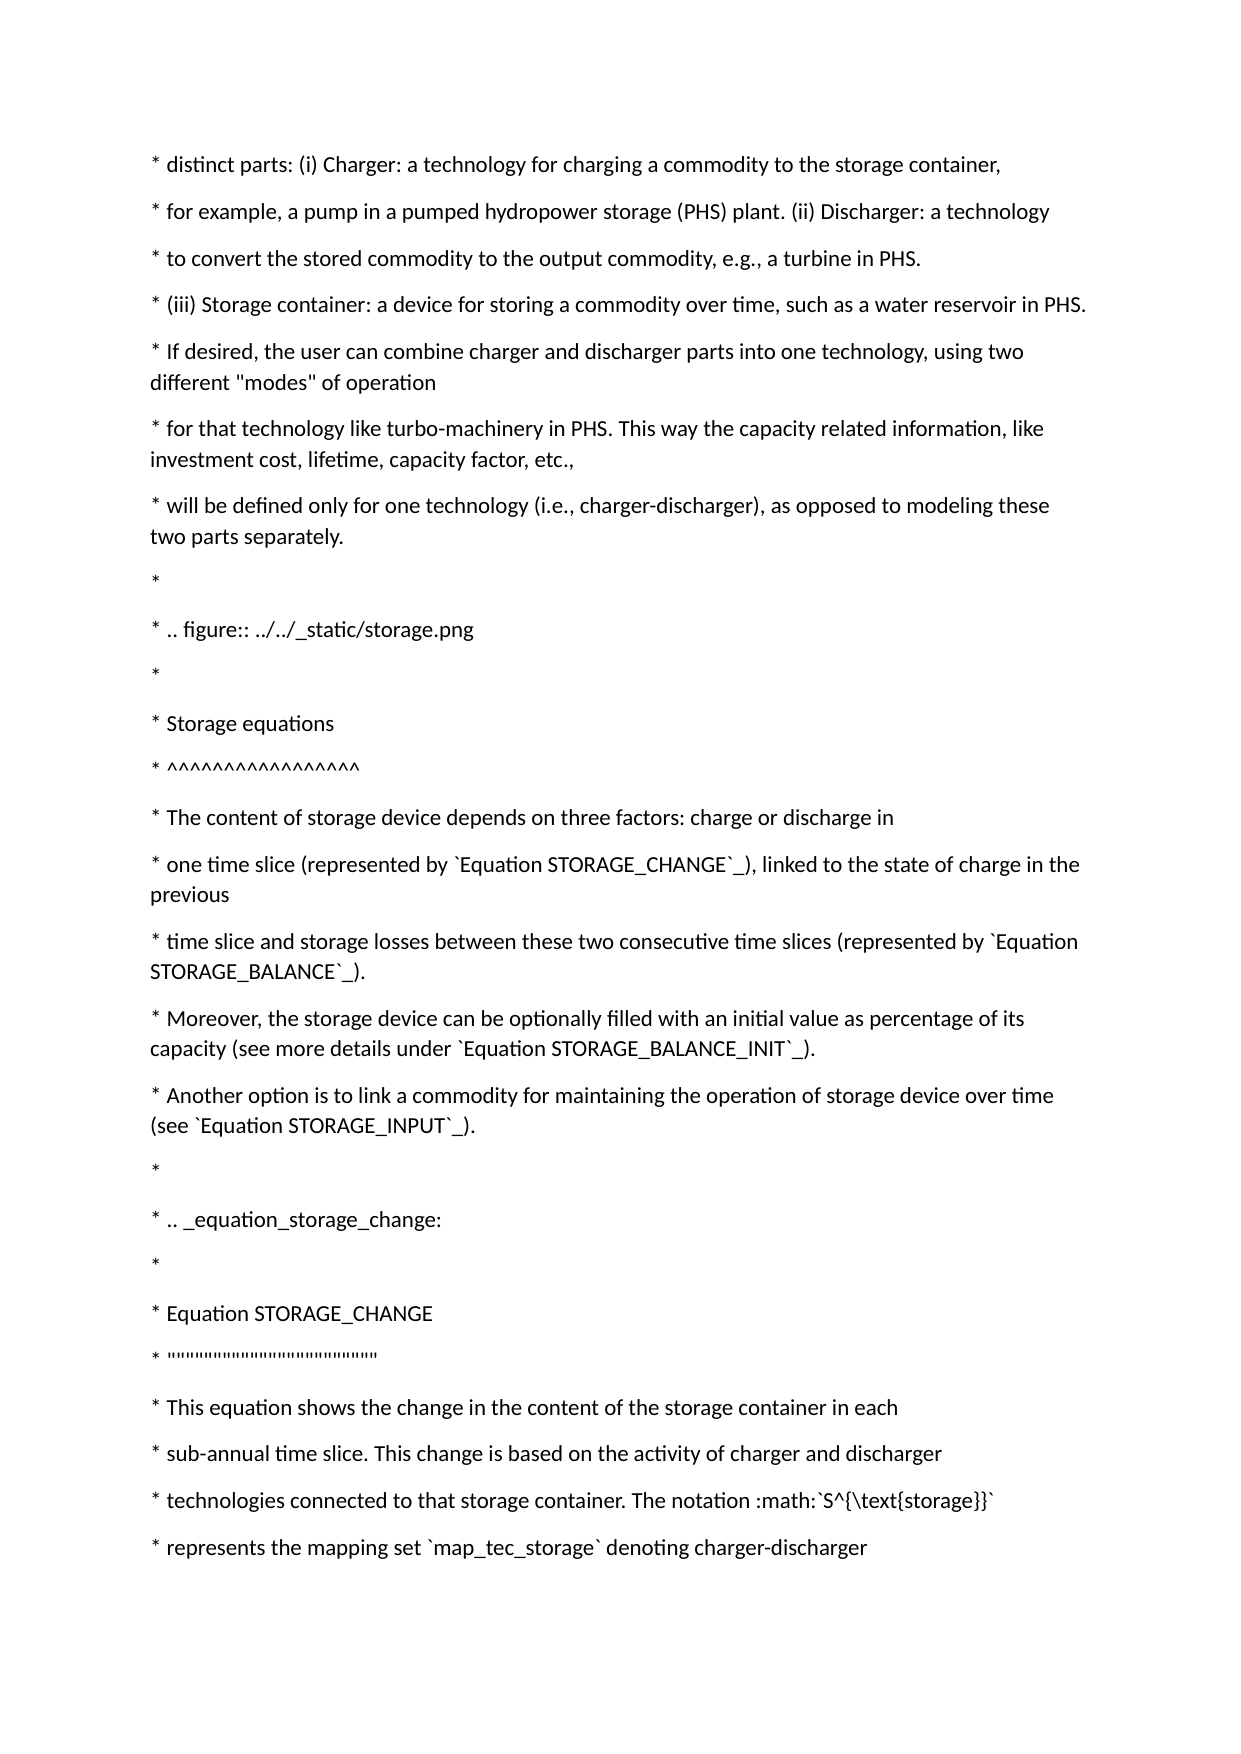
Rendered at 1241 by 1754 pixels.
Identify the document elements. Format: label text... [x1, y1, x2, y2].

text * If desired, the user can combine charger and discharger parts into one technology, using two different "modes" of operation [150, 337, 1090, 396]
text * [150, 569, 1090, 597]
text * for that technology like turbo-machinery in PHS. This way the capacity related information, like investment cost, lifetime, capacity factor, etc., [150, 414, 1090, 473]
text * will be defined only for one technology (i.e., charger-discharger), as opposed to modeling these two parts separately. [150, 492, 1090, 550]
text * sub-annual time slice. This change is based on the activity of charger and discharger [150, 1439, 1090, 1468]
text * technologies connected to that storage container. The notation :math:`S^{\text{storage}}` [150, 1486, 1090, 1514]
text * [150, 1252, 1090, 1280]
text * This equation shows the change in the content of the storage container in each [150, 1393, 1090, 1421]
text * represents the mapping set `map_tec_storage` denoting charger-discharger [150, 1533, 1090, 1561]
text * (iii) Storage container: a device for storing a commodity over time, such as a water reservoir in PHS. [150, 291, 1090, 319]
text * Equation STORAGE_CHANGE [150, 1299, 1090, 1327]
text * [150, 662, 1090, 691]
text * one time slice (represented by `Equation STORAGE_CHANGE`_), linked to the state of charge in the previous [150, 850, 1090, 908]
text * Moreover, the storage device can be optionally filled with an initial value as percentage of its capacity (see more details under `Equation STORAGE_BALANCE_INIT`_). [150, 1004, 1090, 1062]
text * Storage equations [150, 709, 1090, 737]
text * to convert the stored commodity to the output commodity, e.g., a turbine in PHS. [150, 244, 1090, 272]
text * .. figure:: ../../_static/storage.png [150, 616, 1090, 644]
text * distinct parts: (i) Charger: a technology for charging a commodity to the storage container, [150, 150, 1090, 178]
text * .. _equation_storage_change: [150, 1205, 1090, 1233]
text * """"""""""""""""""""""" [150, 1346, 1090, 1374]
text * Another option is to link a commodity for maintaining the operation of storage device over time (see `Equation STORAGE_INPUT`_). [150, 1081, 1090, 1139]
text * ^^^^^^^^^^^^^^^^^ [150, 756, 1090, 784]
text * The content of storage device depends on three factors: charge or discharge in [150, 803, 1090, 831]
text * [150, 1158, 1090, 1186]
text * time slice and storage losses between these two consecutive time slices (represented by `Equation STORAGE_BALANCE`_). [150, 927, 1090, 985]
text * for example, a pump in a pumped hydropower storage (PHS) plant. (ii) Discharger: a technology [150, 197, 1090, 225]
